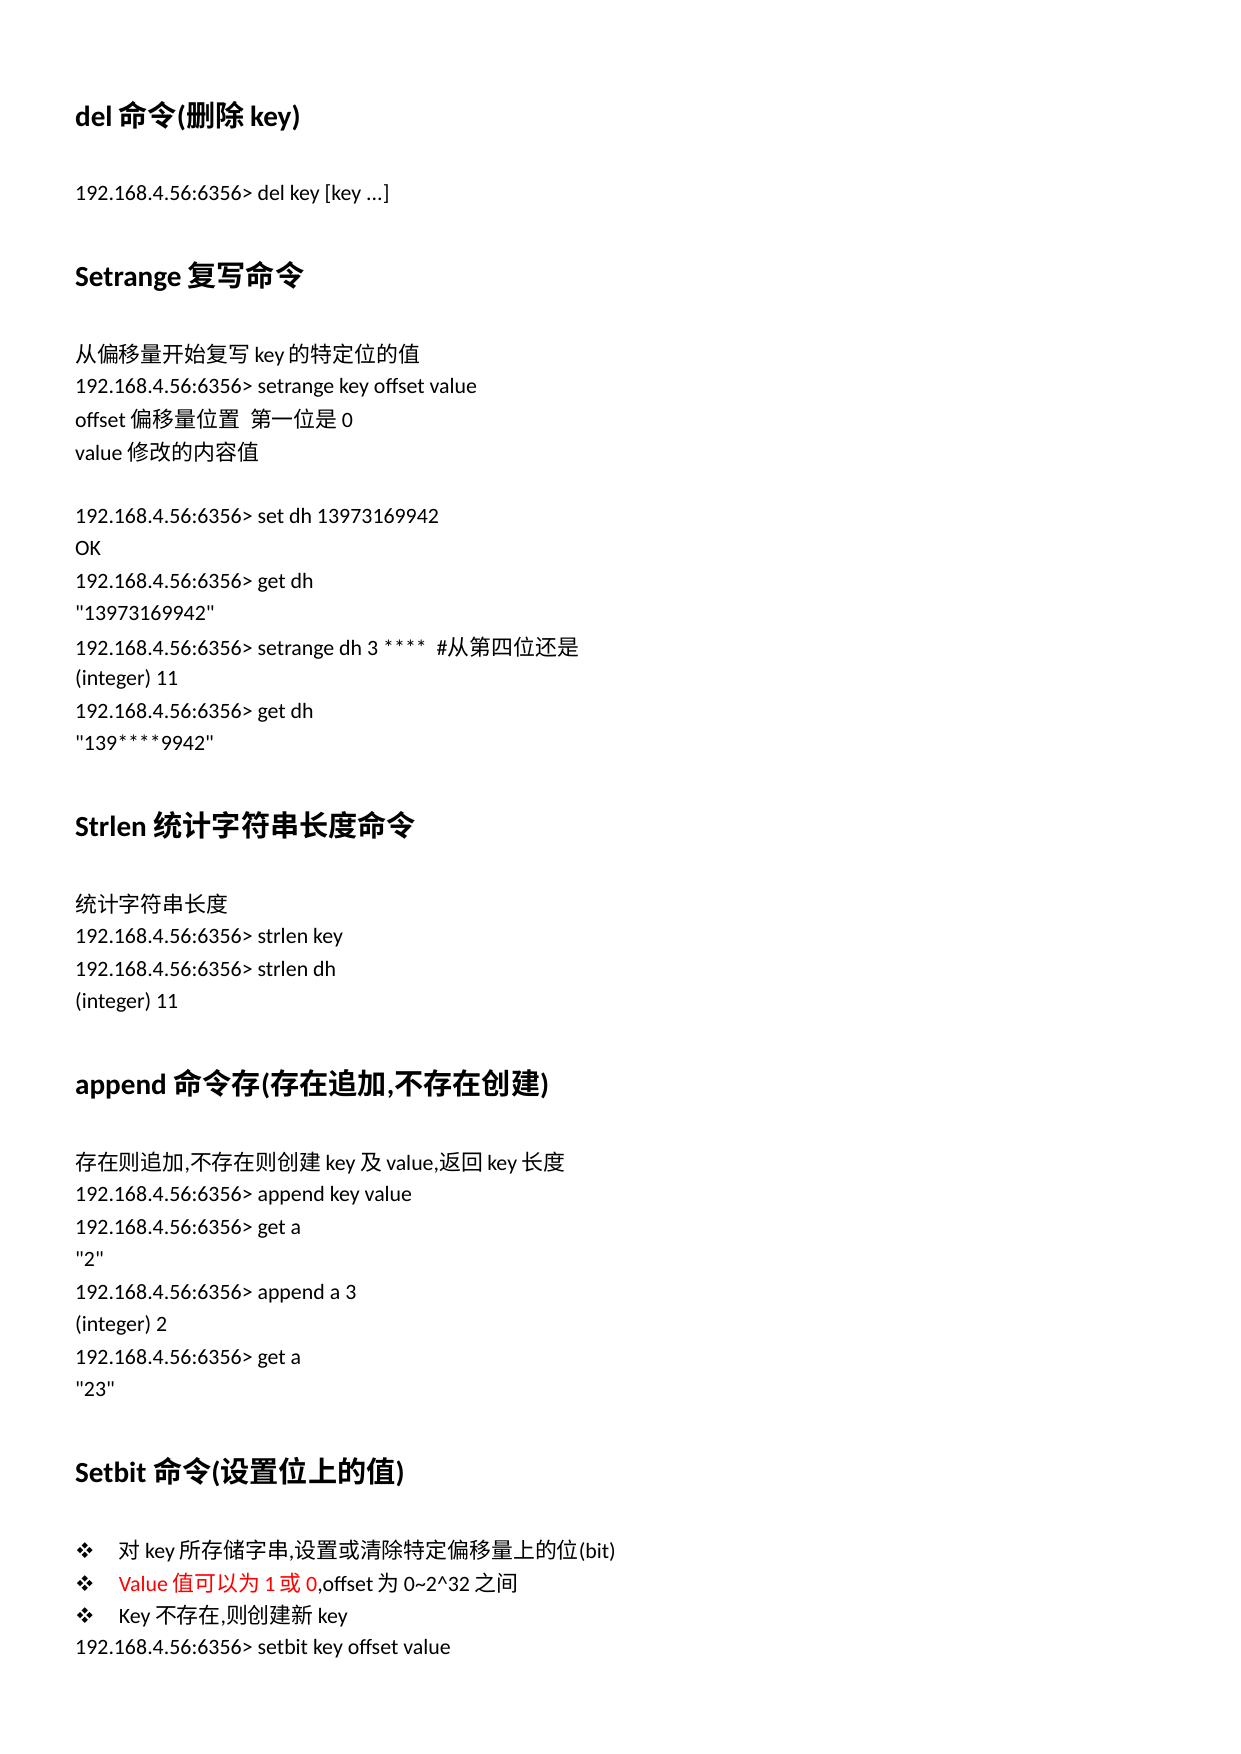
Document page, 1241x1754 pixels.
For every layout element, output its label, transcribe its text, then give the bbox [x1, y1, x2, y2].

text 192.168.4.56:6356> setrange dh 3 **** #从第四位还是 [75, 629, 1165, 662]
text 从偏移量开始复写key的特定位的值 [75, 337, 1165, 369]
list Key不存在,则创建新key [75, 1598, 1165, 1630]
subtitle Setrange复写命令 [75, 241, 1165, 306]
subtitle Setbit 命令(设置位上的值) [75, 1437, 1165, 1502]
text 192.168.4.56:6356> setrange key offset value [75, 369, 1165, 402]
text "23" [75, 1372, 1165, 1405]
text 192.168.4.56:6356> strlen key [75, 919, 1165, 952]
text 192.168.4.56:6356> get dh [75, 564, 1165, 597]
subtitle append 命令存(存在追加,不存在创建) [75, 1049, 1165, 1114]
text 192.168.4.56:6356> del key [key ...] [75, 176, 1165, 209]
text "139****9942" [75, 727, 1165, 759]
text 192.168.4.56:6356> setbit key offset value [75, 1630, 1165, 1663]
text 192.168.4.56:6356> get a [75, 1340, 1165, 1372]
subtitle del命令(删除key) [75, 81, 1165, 146]
text 192.168.4.56:6356> set dh 13973169942 [75, 499, 1165, 532]
text "2" [75, 1242, 1165, 1275]
list 对key所存储字串,设置或清除特定偏移量上的位(bit) [75, 1533, 1165, 1565]
subtitle Strlen 统计字符串长度命令 [75, 792, 1165, 857]
text OK [75, 532, 1165, 564]
text 存在则追加,不存在则创建key及value,返回key长度 [75, 1145, 1165, 1177]
text 192.168.4.56:6356> append key value [75, 1177, 1165, 1210]
text value 修改的内容值 [75, 434, 1165, 467]
text 统计字符串长度 [75, 887, 1165, 919]
text (integer) 11 [75, 662, 1165, 694]
text 192.168.4.56:6356> get dh [75, 694, 1165, 727]
text 192.168.4.56:6356> strlen dh [75, 952, 1165, 984]
text (integer) 2 [75, 1307, 1165, 1340]
text "13973169942" [75, 597, 1165, 629]
list Value值可以为1或0,offset为0~2^32之间 [75, 1565, 1165, 1598]
text offset 偏移量位置 第一位是0 [75, 402, 1165, 434]
text 192.168.4.56:6356> append a 3 [75, 1275, 1165, 1307]
text 192.168.4.56:6356> get a [75, 1210, 1165, 1242]
text (integer) 11 [75, 984, 1165, 1017]
